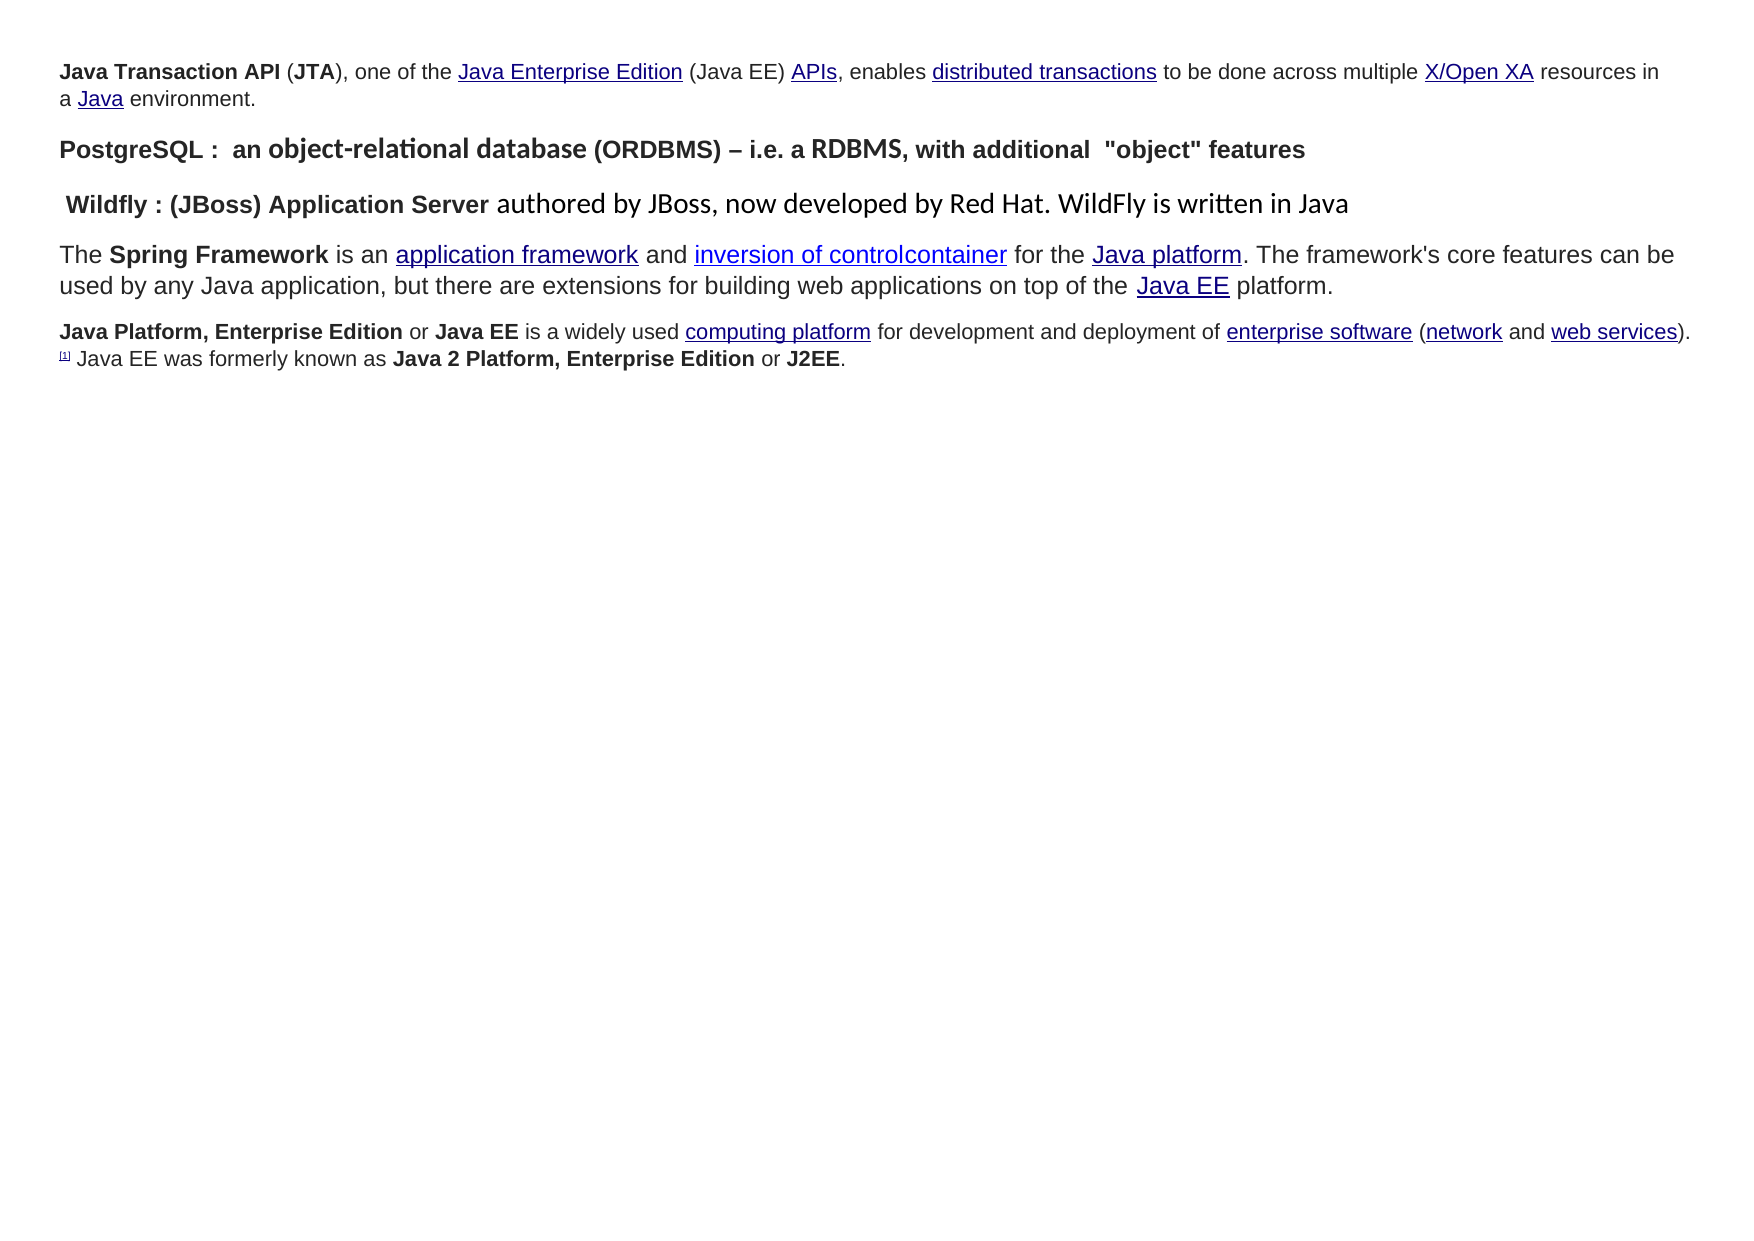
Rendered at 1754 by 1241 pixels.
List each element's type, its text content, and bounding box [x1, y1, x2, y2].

text Java Transaction API (JTA), one of the Java Enterprise Edition (Java EE) APIs, enables distributed transactions to be done across multiple X/Open XA resources in a Java environment. [59, 59, 1695, 111]
text Java Platform, Enterprise Edition or Java EE is a widely used computing platform for development and deployment of enterprise software (network and web services).[1] Java EE was formerly known as Java 2 Platform, Enterprise Edition or J2EE. [59, 319, 1695, 371]
text PostgreSQL : an object-relational database (ORDBMS) – i.e. a RDBMS, with additional "object" features [59, 130, 1695, 166]
text Wildfly : (JBoss) Application Server authored by JBoss, now developed by Red Hat. WildFly is written in Java [59, 185, 1695, 221]
text The Spring Framework is an application framework and inversion of controlcontainer for the Java platform. The framework's core features can be used by any Java application, but there are extensions for building web applications on top of the Java EE platform. [59, 240, 1695, 300]
